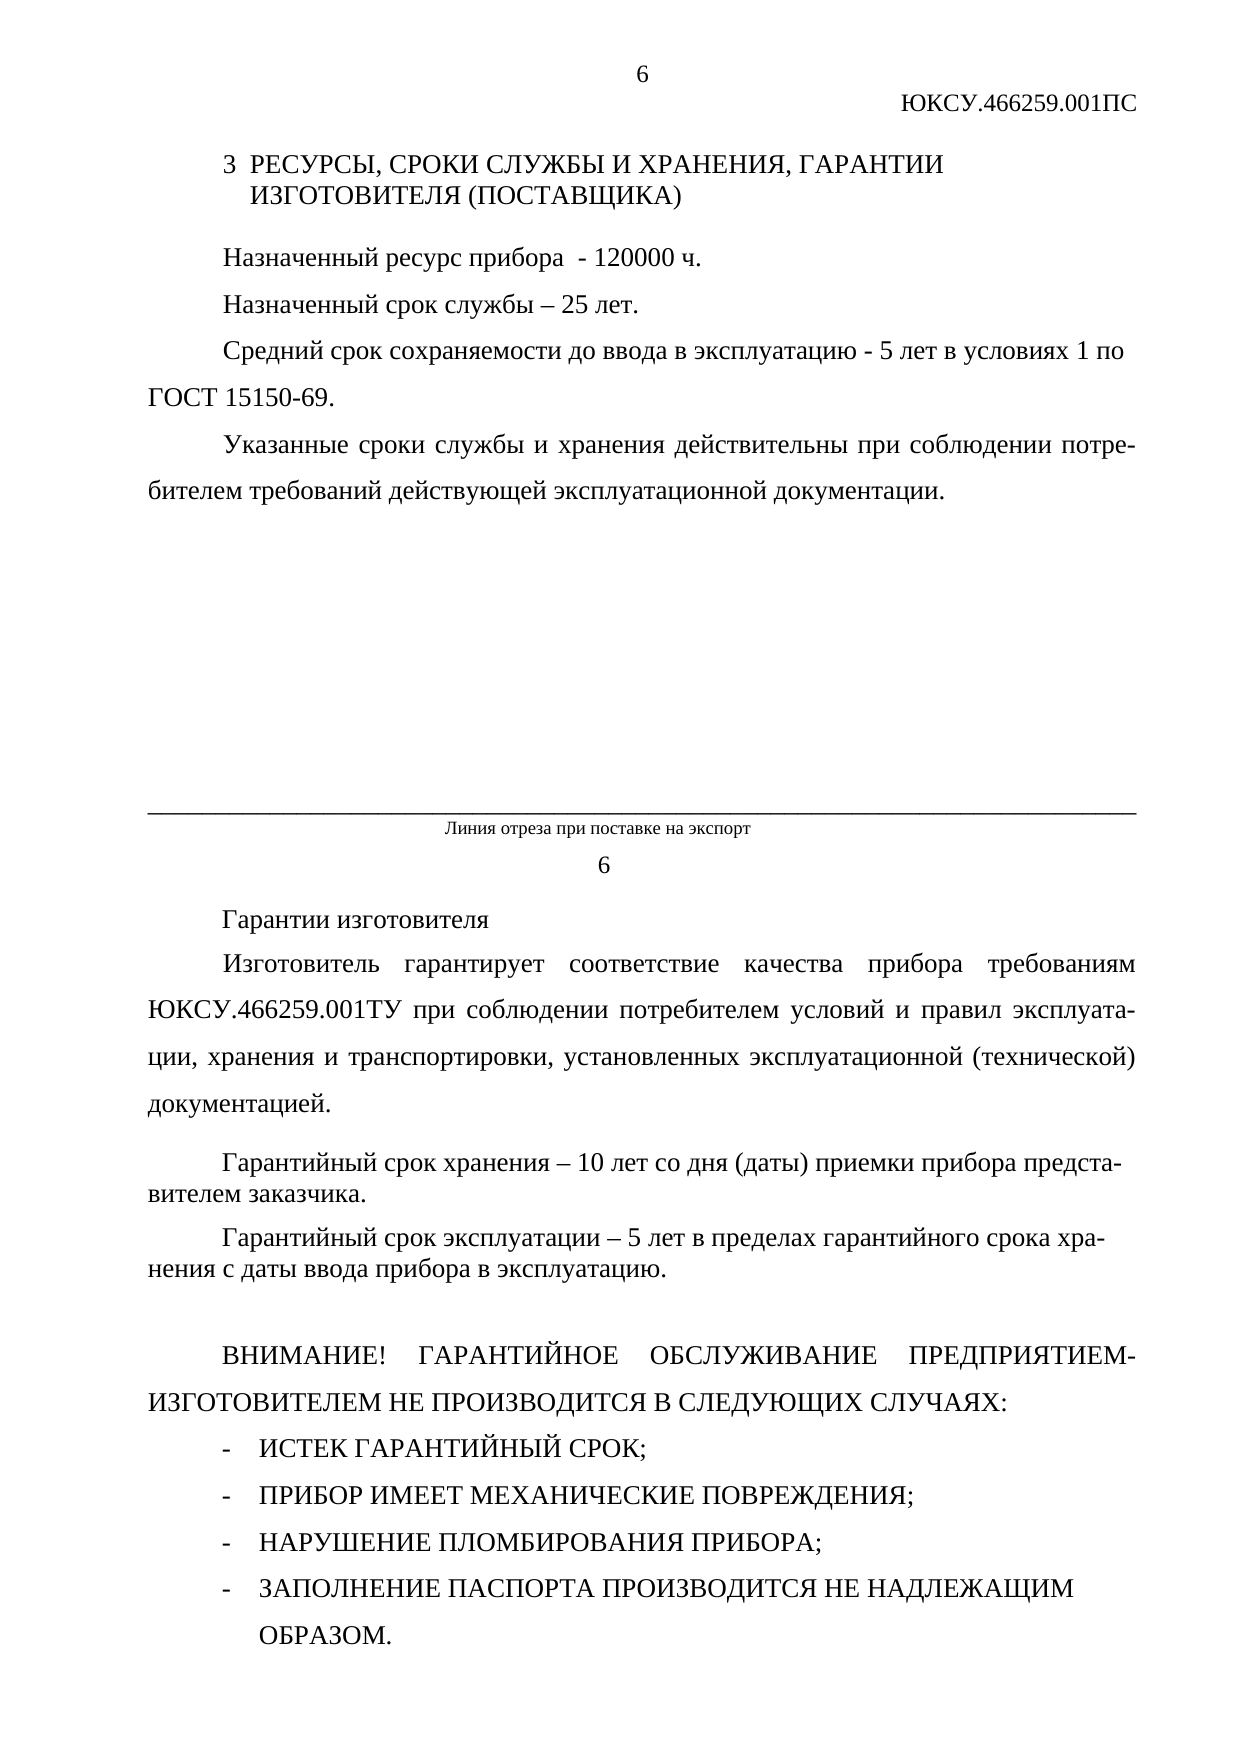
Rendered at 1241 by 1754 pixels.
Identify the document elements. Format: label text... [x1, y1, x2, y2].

list ЗАПОЛНЕНИЕ ПАСПОРТА ПРОИЗВОДИТСЯ НЕ НАДЛЕЖАЩИМ ОБРАЗОМ. [222, 1572, 1137, 1650]
list НАРУШЕНИЕ ПЛОМБИРОВАНИЯ ПРИБОРА; [222, 1526, 1137, 1557]
text Гарантийный срок эксплуатации – 5 лет в пределах гарантийного срока хра-нения с даты ввода прибора в эксплуатацию. [148, 1221, 1137, 1283]
text Гарантийный срок хранения – 10 лет со дня (даты) приемки прибора предста-вителем заказчика. [148, 1146, 1137, 1208]
text 3 Ресурсы, сроки службы и хранения, гарантии изготовителя (поставщика) [223, 148, 1137, 210]
text Назначенный ресурс прибора - 120000 ч. [148, 241, 1137, 272]
list ИСТЕК ГАРАНТИЙНЫЙ СРОК; [222, 1432, 1137, 1464]
text Средний срок сохраняемости до ввода в эксплуатацию - 5 лет в условиях 1 по ГОСТ 15150-69. [148, 334, 1137, 412]
text ЮКСУ.466259.001ПС [223, 88, 1137, 117]
text Назначенный срок службы – 25 лет. [148, 288, 1137, 319]
text Указанные сроки службы и хранения действительны при соблюдении потре-бителем требований действующей эксплуатационной документации. [148, 428, 1137, 506]
text Изготовитель гарантирует соответствие качества прибора требованиям ЮКСУ.466259.001ТУ при соблюдении потребителем условий и правил эксплуата-ции, хранения и транспортировки, установленных эксплуатационной (технической) документацией. [148, 947, 1137, 1118]
text ВНИМАНИЕ! ГАРАНТИЙНОЕ ОБСЛУЖИВАНИЕ ПРЕДПРИЯТИЕМ-ИЗГОТОВИТЕЛЕМ НЕ ПРОИЗВОДИТСЯ В СЛЕДУЮЩИХ СЛУЧАЯХ: [148, 1339, 1137, 1417]
text _________________________________________________________________________ [148, 786, 1137, 817]
text 6 [148, 850, 1137, 879]
text Линия отреза при поставке на экспорт [148, 817, 1137, 838]
text Гарантии изготовителя [148, 903, 1137, 934]
list ПРИБОР ИМЕЕТ МЕХАНИЧЕСКИЕ ПОВРЕЖДЕНИЯ; [222, 1479, 1137, 1510]
text 6 [148, 59, 1137, 88]
